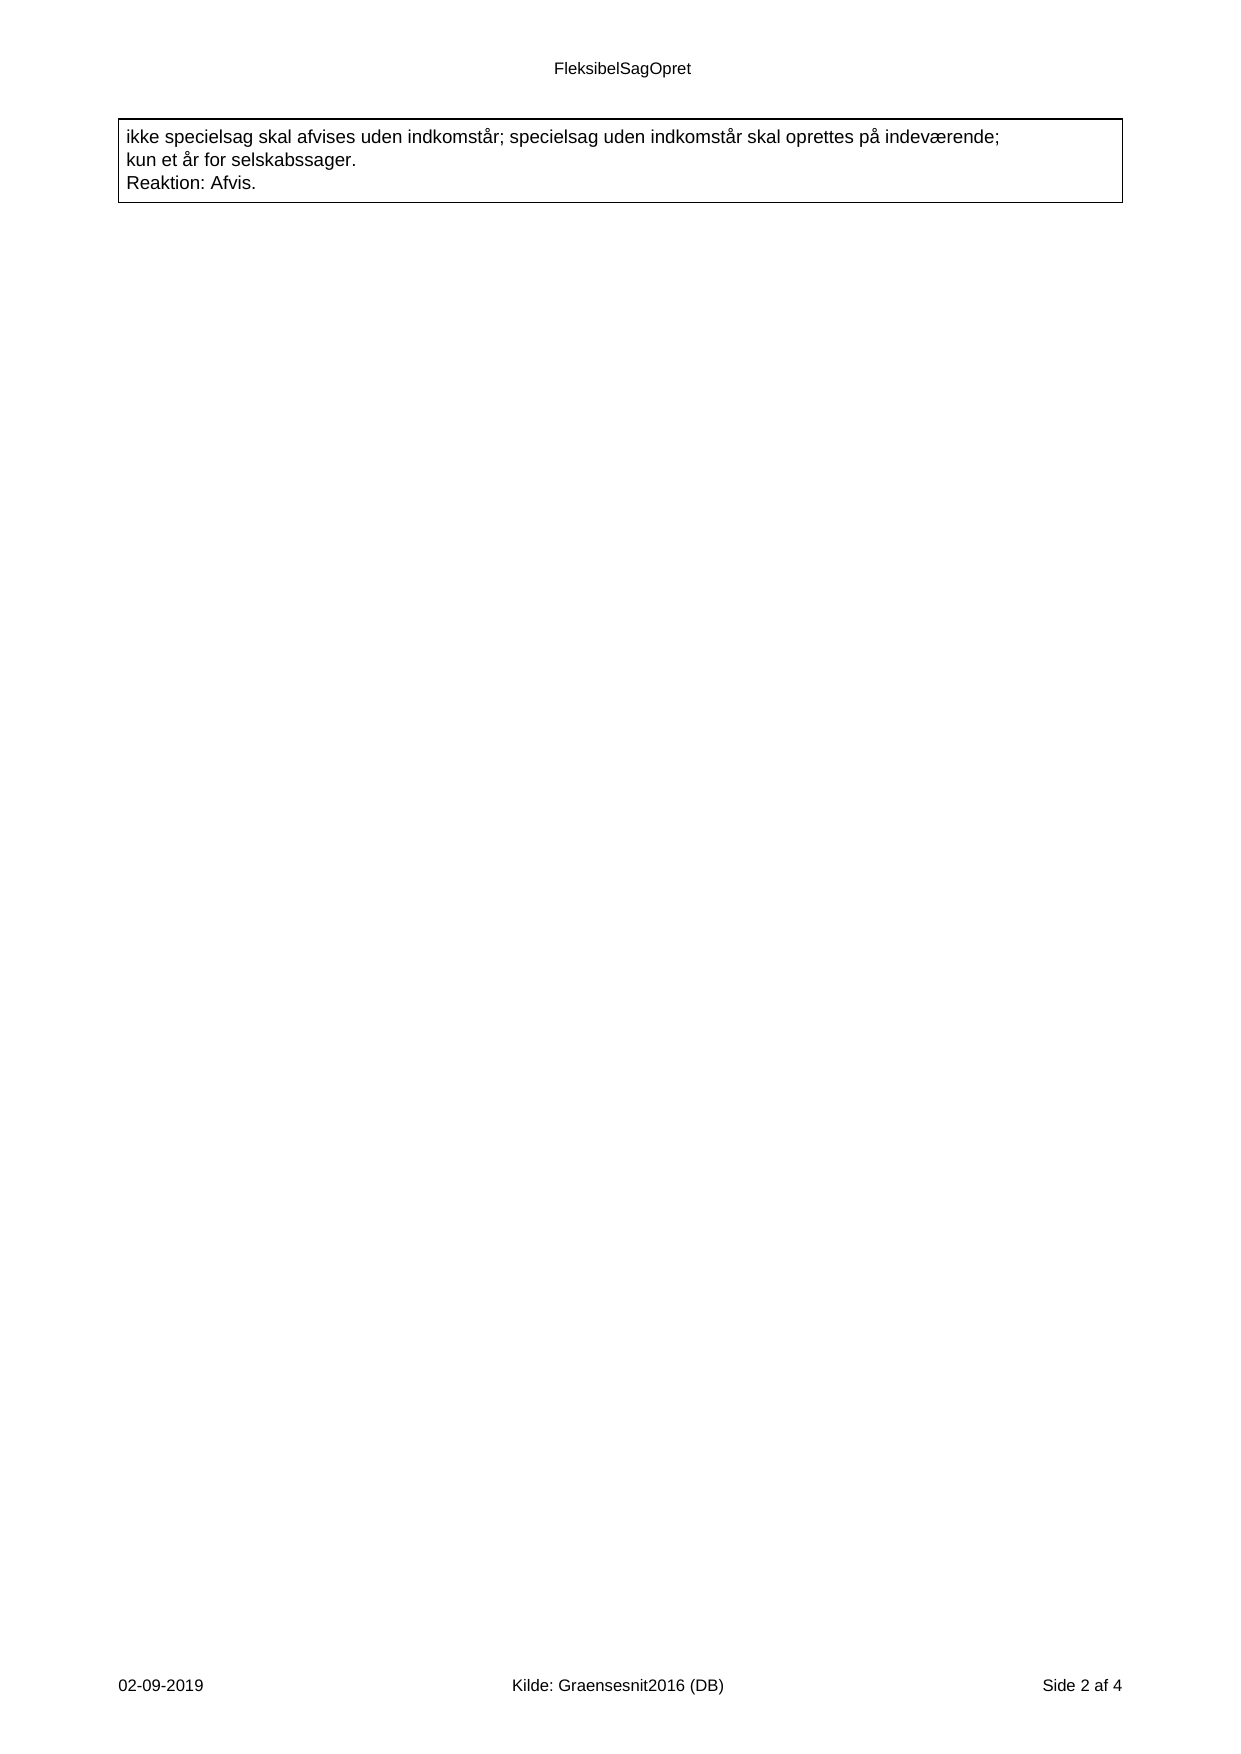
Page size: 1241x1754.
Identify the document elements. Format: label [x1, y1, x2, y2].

table_cell [119, 120, 1122, 202]
